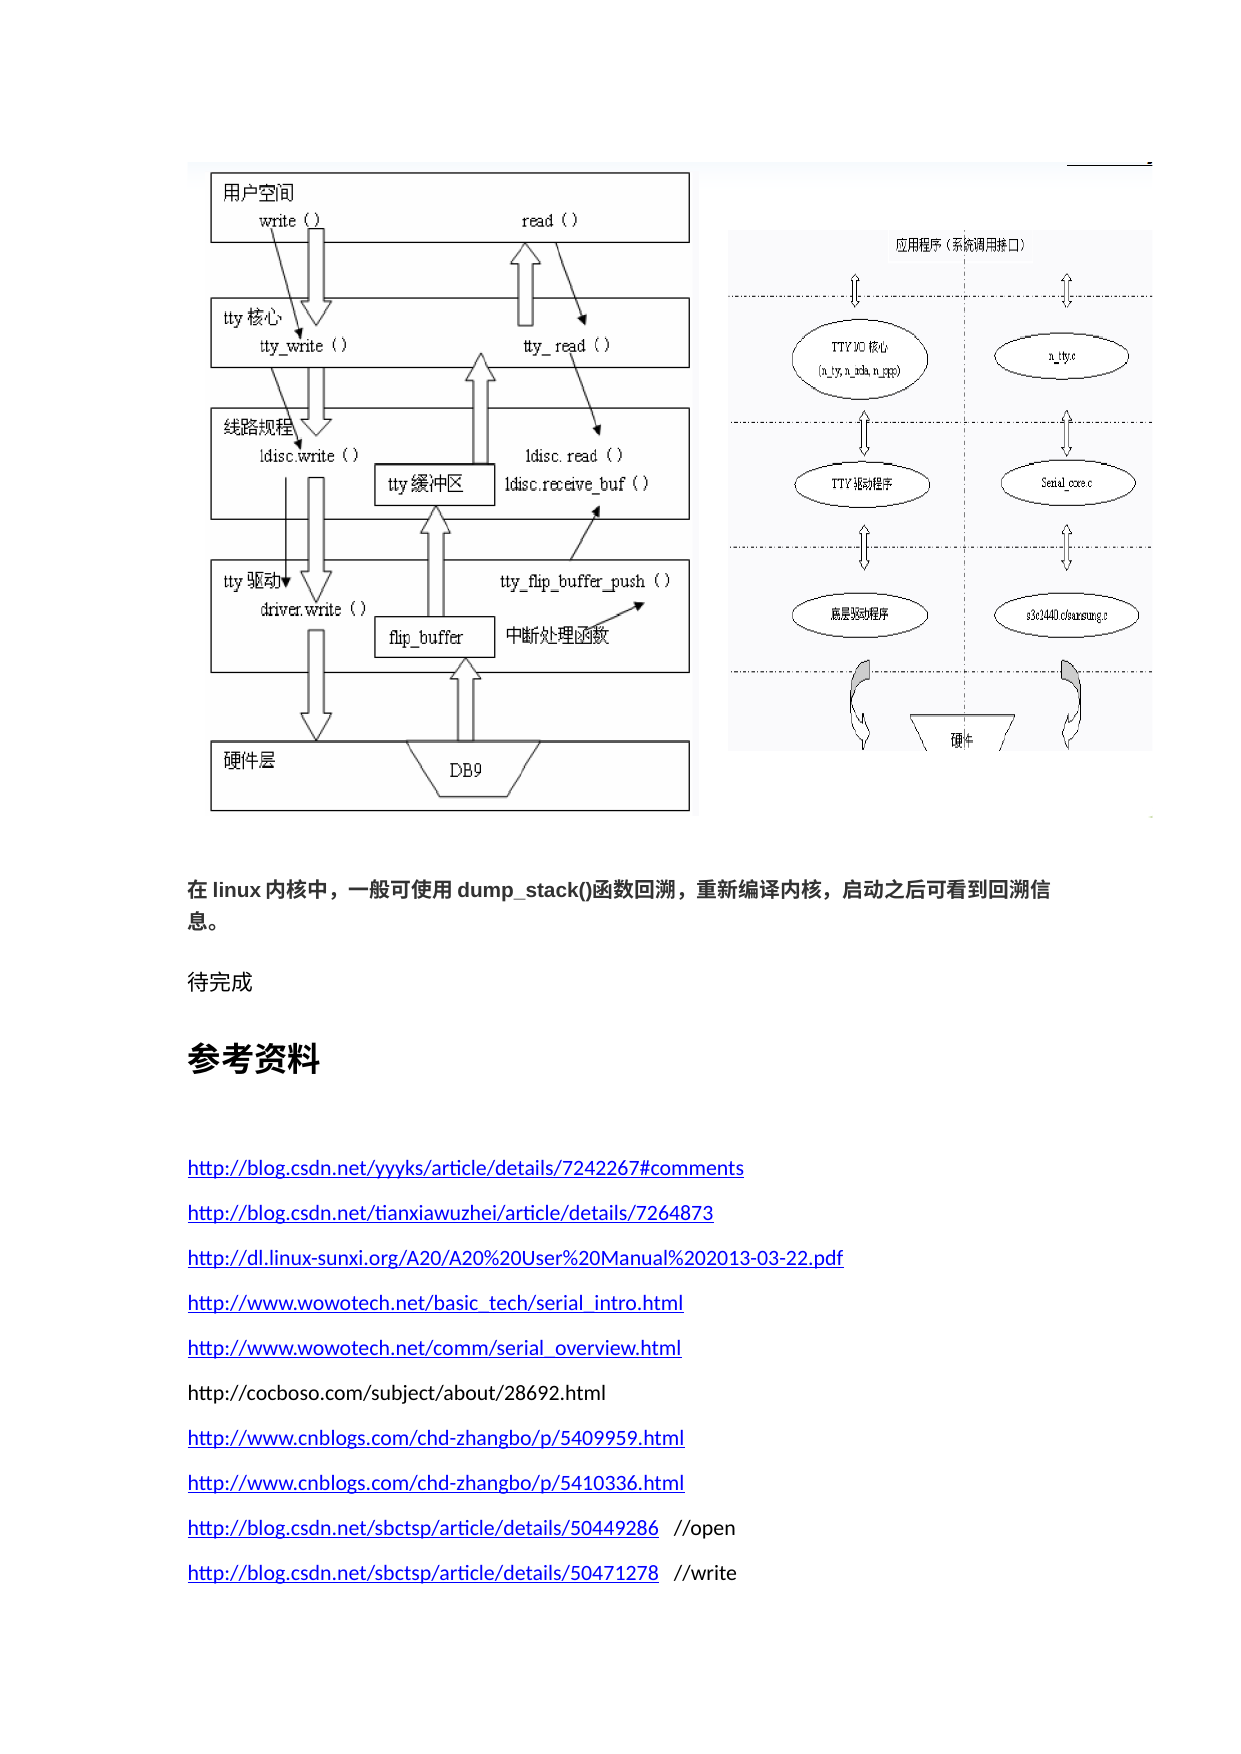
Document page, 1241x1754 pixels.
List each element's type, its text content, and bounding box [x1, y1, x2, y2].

text http://www.cnblogs.com/chd-zhangbo/p/5409959.html [187, 1421, 1053, 1454]
text http://blog.csdn.net/sbctsp/article/details/50449286 //open [187, 1511, 1053, 1544]
text http://cocboso.com/subject/about/28692.html [187, 1376, 1053, 1409]
text 待完成 [187, 964, 1053, 997]
text http://www.cnblogs.com/chd-zhangbo/p/5410336.html [187, 1466, 1053, 1499]
text http://www.wowotech.net/basic_tech/serial_intro.html [187, 1286, 1053, 1319]
text http://blog.csdn.net/yyyks/article/details/7242267#comments [187, 1151, 1053, 1184]
subtitle 参考资料 [187, 1024, 1053, 1089]
text http://www.wowotech.net/comm/serial_overview.html [187, 1331, 1053, 1364]
text http://dl.linux-sunxi.org/A20/A20%20User%20Manual%202013-03-22.pdf [187, 1241, 1053, 1274]
text http://blog.csdn.net/sbctsp/article/details/50471278 //write [187, 1556, 1053, 1589]
text 在linux内核中，一般可使用dump_stack()函数回溯，重新编译内核，启动之后可看到回溯信息。 [187, 872, 1053, 937]
text http://blog.csdn.net/tianxiawuzhei/article/details/7264873 [187, 1196, 1053, 1229]
picture [187, 162, 1153, 818]
